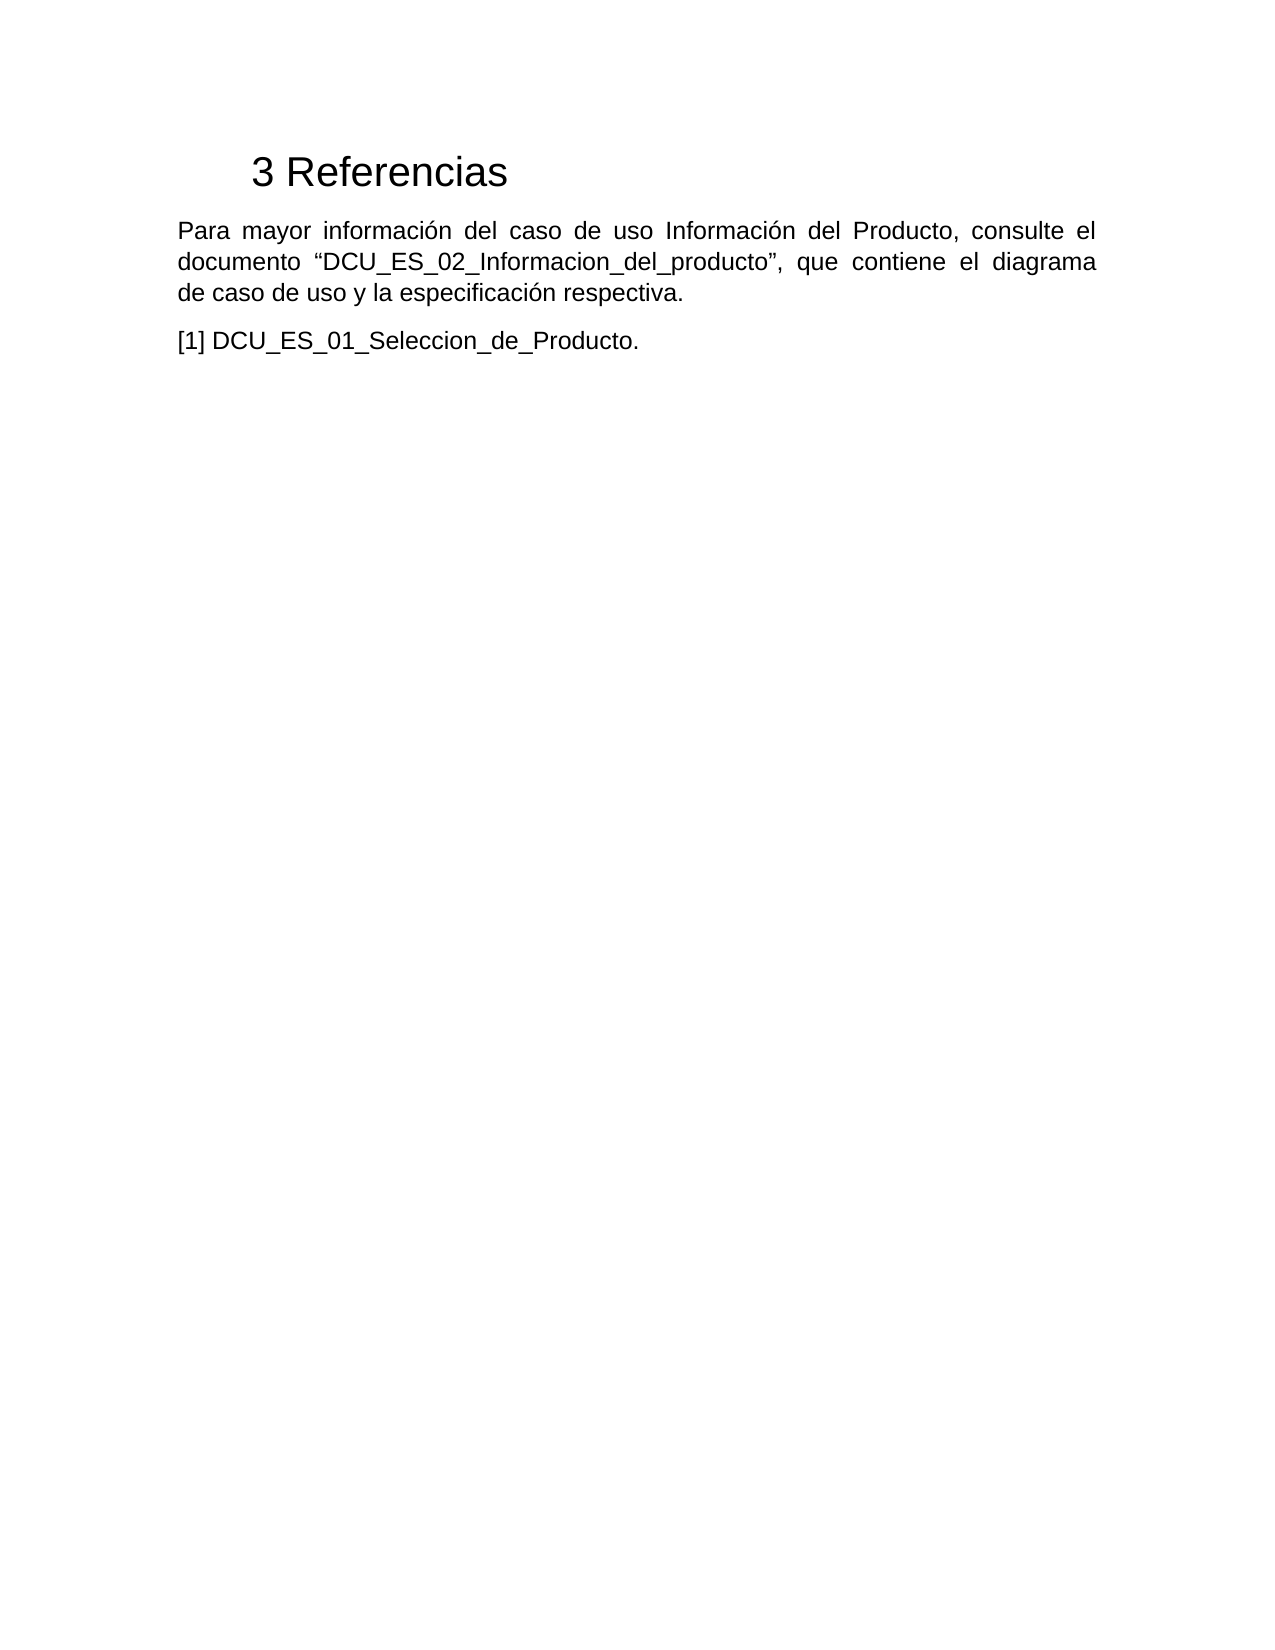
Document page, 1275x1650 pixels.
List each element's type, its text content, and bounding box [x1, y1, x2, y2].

text Para mayor información del caso de uso Información del Producto, consulte el documento “DCU_ES_02_Informacion_del_producto”, que contiene el diagrama de caso de uso y la especificación respectiva. [177, 216, 1098, 307]
text 3 Referencias [177, 148, 1098, 196]
text [1] DCU_ES_01_Seleccion_de_Producto. [177, 326, 1098, 354]
